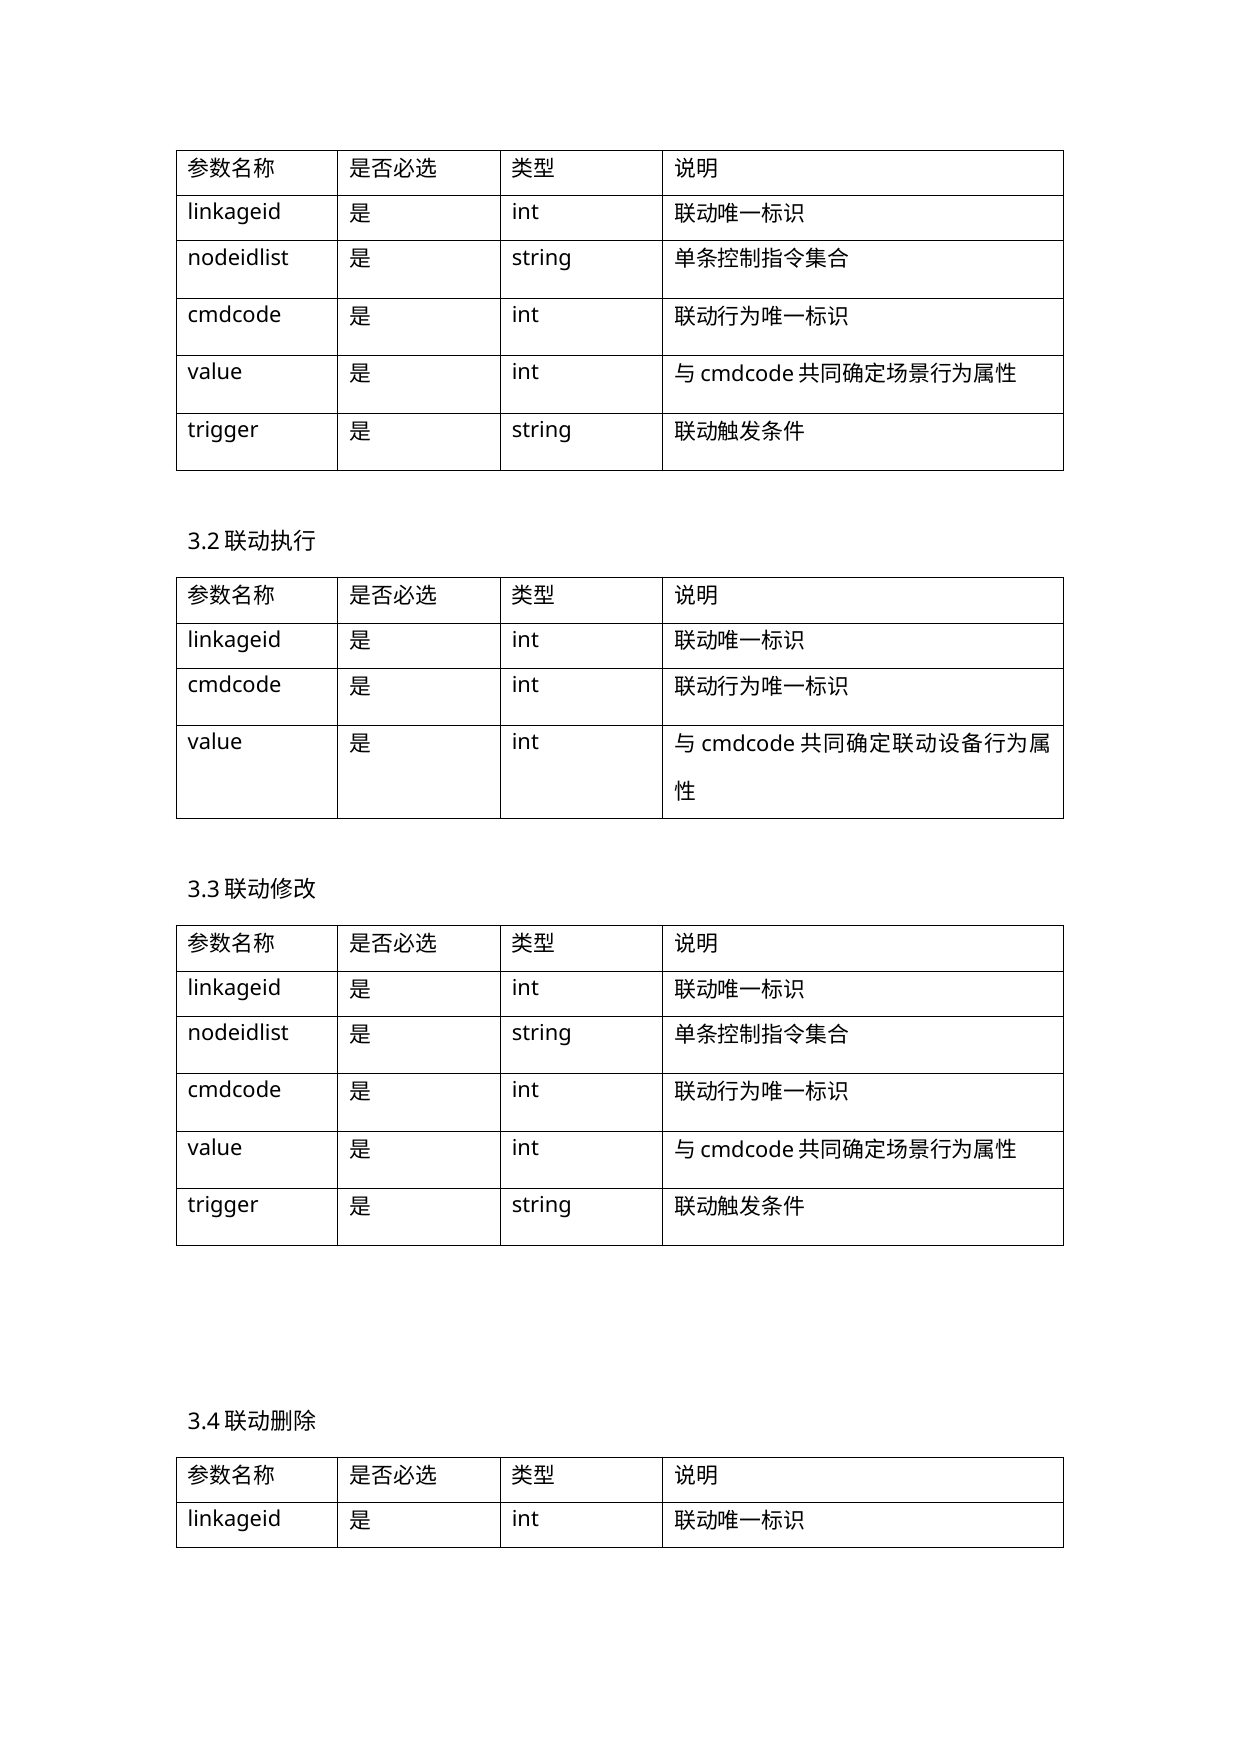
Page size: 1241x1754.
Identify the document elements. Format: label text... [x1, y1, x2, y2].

table_cell 联动行为唯一标识 [663, 669, 1063, 725]
table_cell 与cmdcode共同确定联动设备行为属性 [663, 726, 1063, 818]
table_cell 是 [338, 1017, 500, 1073]
table_cell string [501, 241, 662, 298]
table_cell string [501, 1017, 662, 1073]
table_cell 联动唯一标识 [663, 972, 1063, 1016]
table_header 参数名称 [177, 151, 337, 195]
table_cell 是 [338, 241, 500, 298]
table_cell cmdcode [177, 1074, 337, 1131]
table_cell 单条控制指令集合 [663, 241, 1063, 298]
table_cell 是 [338, 1503, 500, 1547]
table_header 参数名称 [177, 578, 337, 622]
table_cell int [501, 356, 662, 413]
table_cell string [501, 414, 662, 470]
table_cell 是 [338, 972, 500, 1016]
table_cell int [501, 726, 662, 818]
table_header 是否必选 [338, 578, 500, 622]
table_cell 联动行为唯一标识 [663, 299, 1063, 355]
table_cell int [501, 196, 662, 240]
table_cell value [177, 1132, 337, 1188]
table_header 说明 [663, 578, 1063, 622]
table_cell 联动触发条件 [663, 1189, 1063, 1245]
table_cell nodeidlist [177, 241, 337, 298]
table_cell 是 [338, 624, 500, 668]
table_cell linkageid [177, 624, 337, 668]
table_cell int [501, 1132, 662, 1188]
table_cell value [177, 356, 337, 413]
table_cell 与cmdcode共同确定场景行为属性 [663, 356, 1063, 413]
table_header 是否必选 [338, 1458, 500, 1502]
text 3.2联动执行 [187, 523, 1053, 556]
table_cell trigger [177, 1189, 337, 1245]
table_cell 联动唯一标识 [663, 1503, 1063, 1547]
table_cell 联动行为唯一标识 [663, 1074, 1063, 1131]
table_cell string [501, 1189, 662, 1245]
table_cell linkageid [177, 1503, 337, 1547]
text 3.3联动修改 [187, 871, 1053, 904]
table_cell int [501, 669, 662, 725]
table_cell 是 [338, 356, 500, 413]
table_cell linkageid [177, 196, 337, 240]
table_header 类型 [501, 578, 662, 622]
table_cell 联动唯一标识 [663, 196, 1063, 240]
table_cell cmdcode [177, 299, 337, 355]
table_cell nodeidlist [177, 1017, 337, 1073]
table_header 类型 [501, 926, 662, 971]
table_cell linkageid [177, 972, 337, 1016]
table_cell int [501, 972, 662, 1016]
table_cell int [501, 1074, 662, 1131]
table_cell 联动唯一标识 [663, 624, 1063, 668]
table_cell 联动触发条件 [663, 414, 1063, 470]
table_cell 是 [338, 1132, 500, 1188]
table_cell 与cmdcode共同确定场景行为属性 [663, 1132, 1063, 1188]
table_header 类型 [501, 1458, 662, 1502]
table_header 是否必选 [338, 151, 500, 195]
table_header 说明 [663, 1458, 1063, 1502]
table_cell 是 [338, 1189, 500, 1245]
table_header 说明 [663, 151, 1063, 195]
table_cell int [501, 1503, 662, 1547]
table_cell 是 [338, 669, 500, 725]
table_cell value [177, 726, 337, 818]
table_cell 是 [338, 726, 500, 818]
table_cell 是 [338, 414, 500, 470]
table_cell 是 [338, 1074, 500, 1131]
text 3.4联动删除 [187, 1403, 1053, 1436]
table_cell int [501, 624, 662, 668]
table_cell 是 [338, 196, 500, 240]
table_header 是否必选 [338, 926, 500, 971]
table_header 说明 [663, 926, 1063, 971]
table_cell 是 [338, 299, 500, 355]
table_header 参数名称 [177, 926, 337, 971]
table_cell trigger [177, 414, 337, 470]
table_header 类型 [501, 151, 662, 195]
table_header 参数名称 [177, 1458, 337, 1502]
table_cell 单条控制指令集合 [663, 1017, 1063, 1073]
table_cell int [501, 299, 662, 355]
table_cell cmdcode [177, 669, 337, 725]
